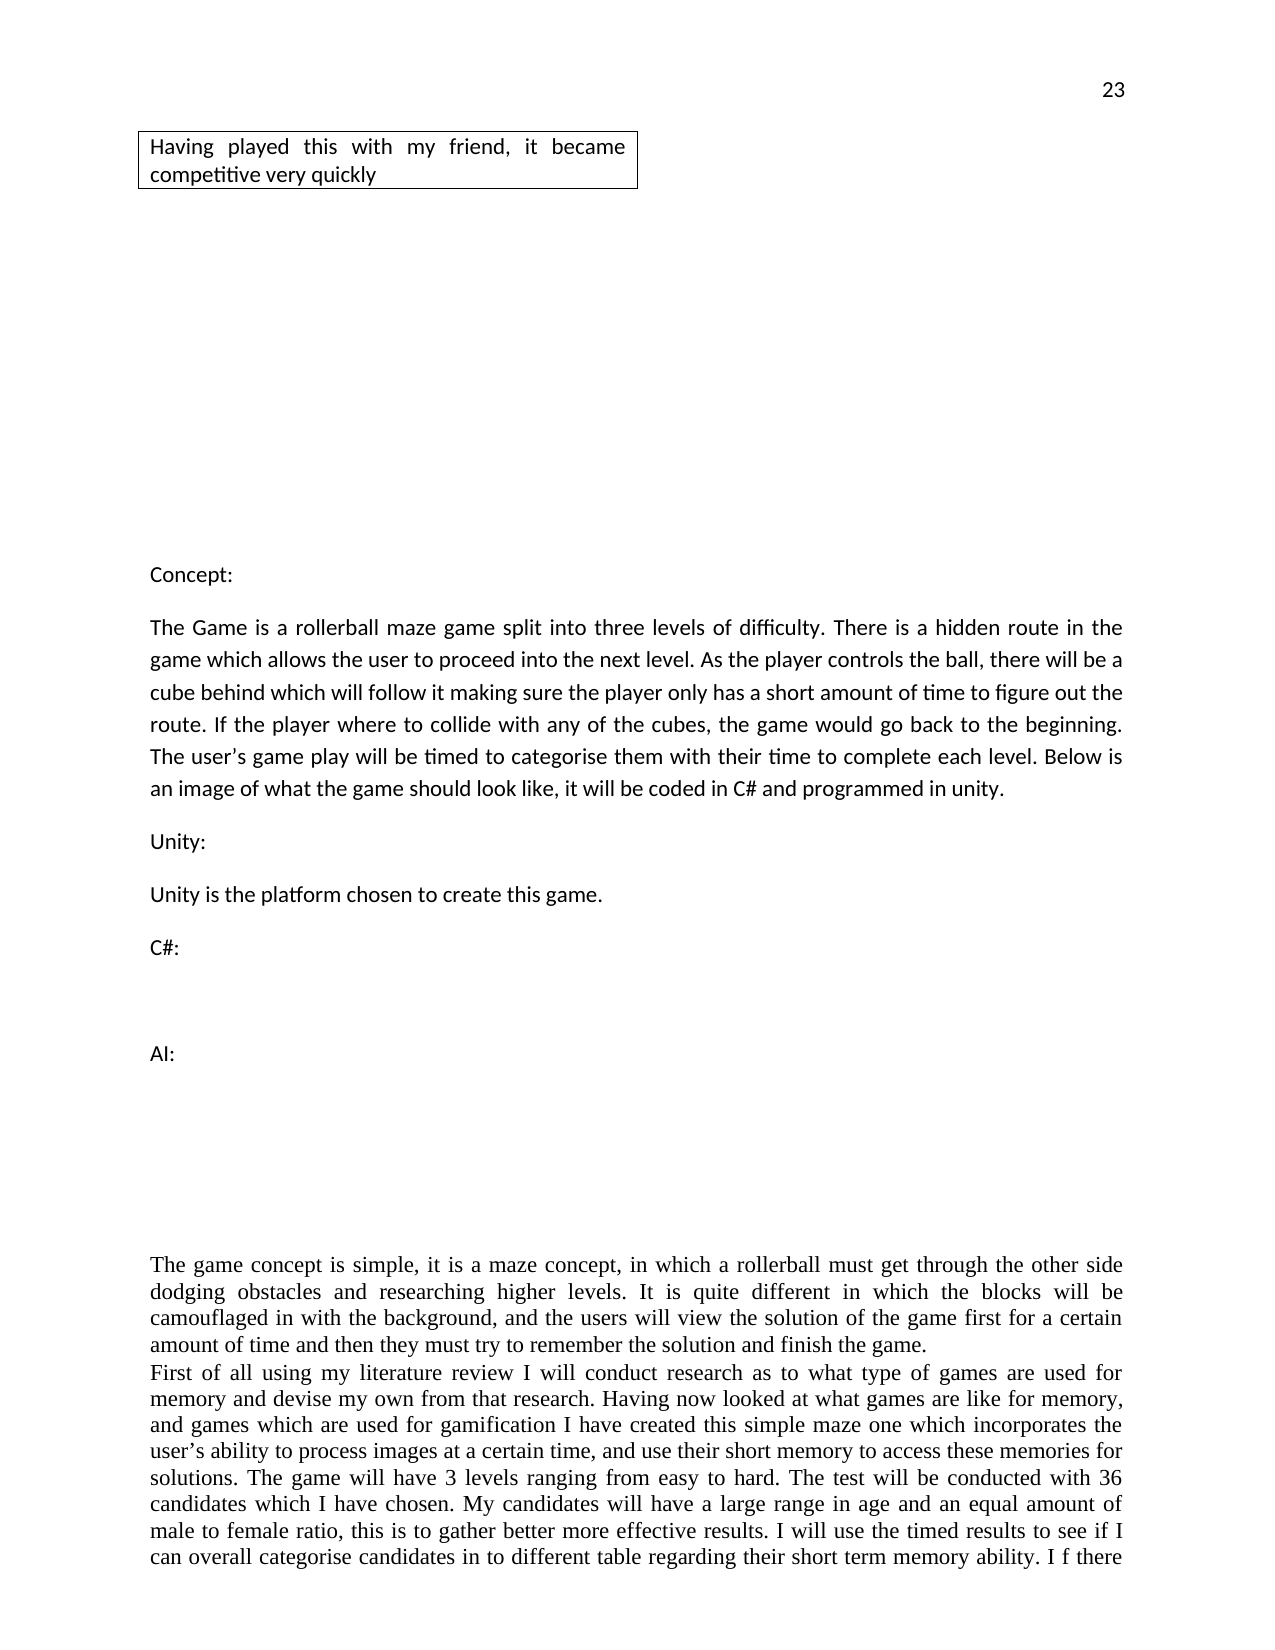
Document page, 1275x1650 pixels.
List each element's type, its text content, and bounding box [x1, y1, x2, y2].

table_cell Having played this with my friend, it became competitive very quickly [139, 132, 637, 188]
text Unity: [150, 827, 1125, 855]
text Concept: [150, 560, 1125, 588]
text The game concept is simple, it is a maze concept, in which a rollerball must get through the other side dodging obstacles and researching higher levels. It is quite different in which the blocks will be camouflaged in with the background, and the users will view the solution of the game first for a certain amount of time and then they must try to remember the solution and finish the game. [150, 1251, 1125, 1358]
text AI: [150, 1039, 1125, 1067]
text The Game is a rollerball maze game split into three levels of difficulty. There is a hidden route in the game which allows the user to proceed into the next level. As the player controls the ball, there will be a cube behind which will follow it making sure the player only has a short amount of time to figure out the route. If the player where to collide with any of the cubes, the game would go back to the beginning. The user’s game play will be timed to categorise them with their time to complete each level. Below is an image of what the game should look like, it will be coded in C# and programmed in unity. [150, 613, 1125, 802]
text C#: [150, 933, 1125, 961]
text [150, 1358, 1125, 1569]
text Unity is the platform chosen to create this game. [150, 880, 1125, 908]
